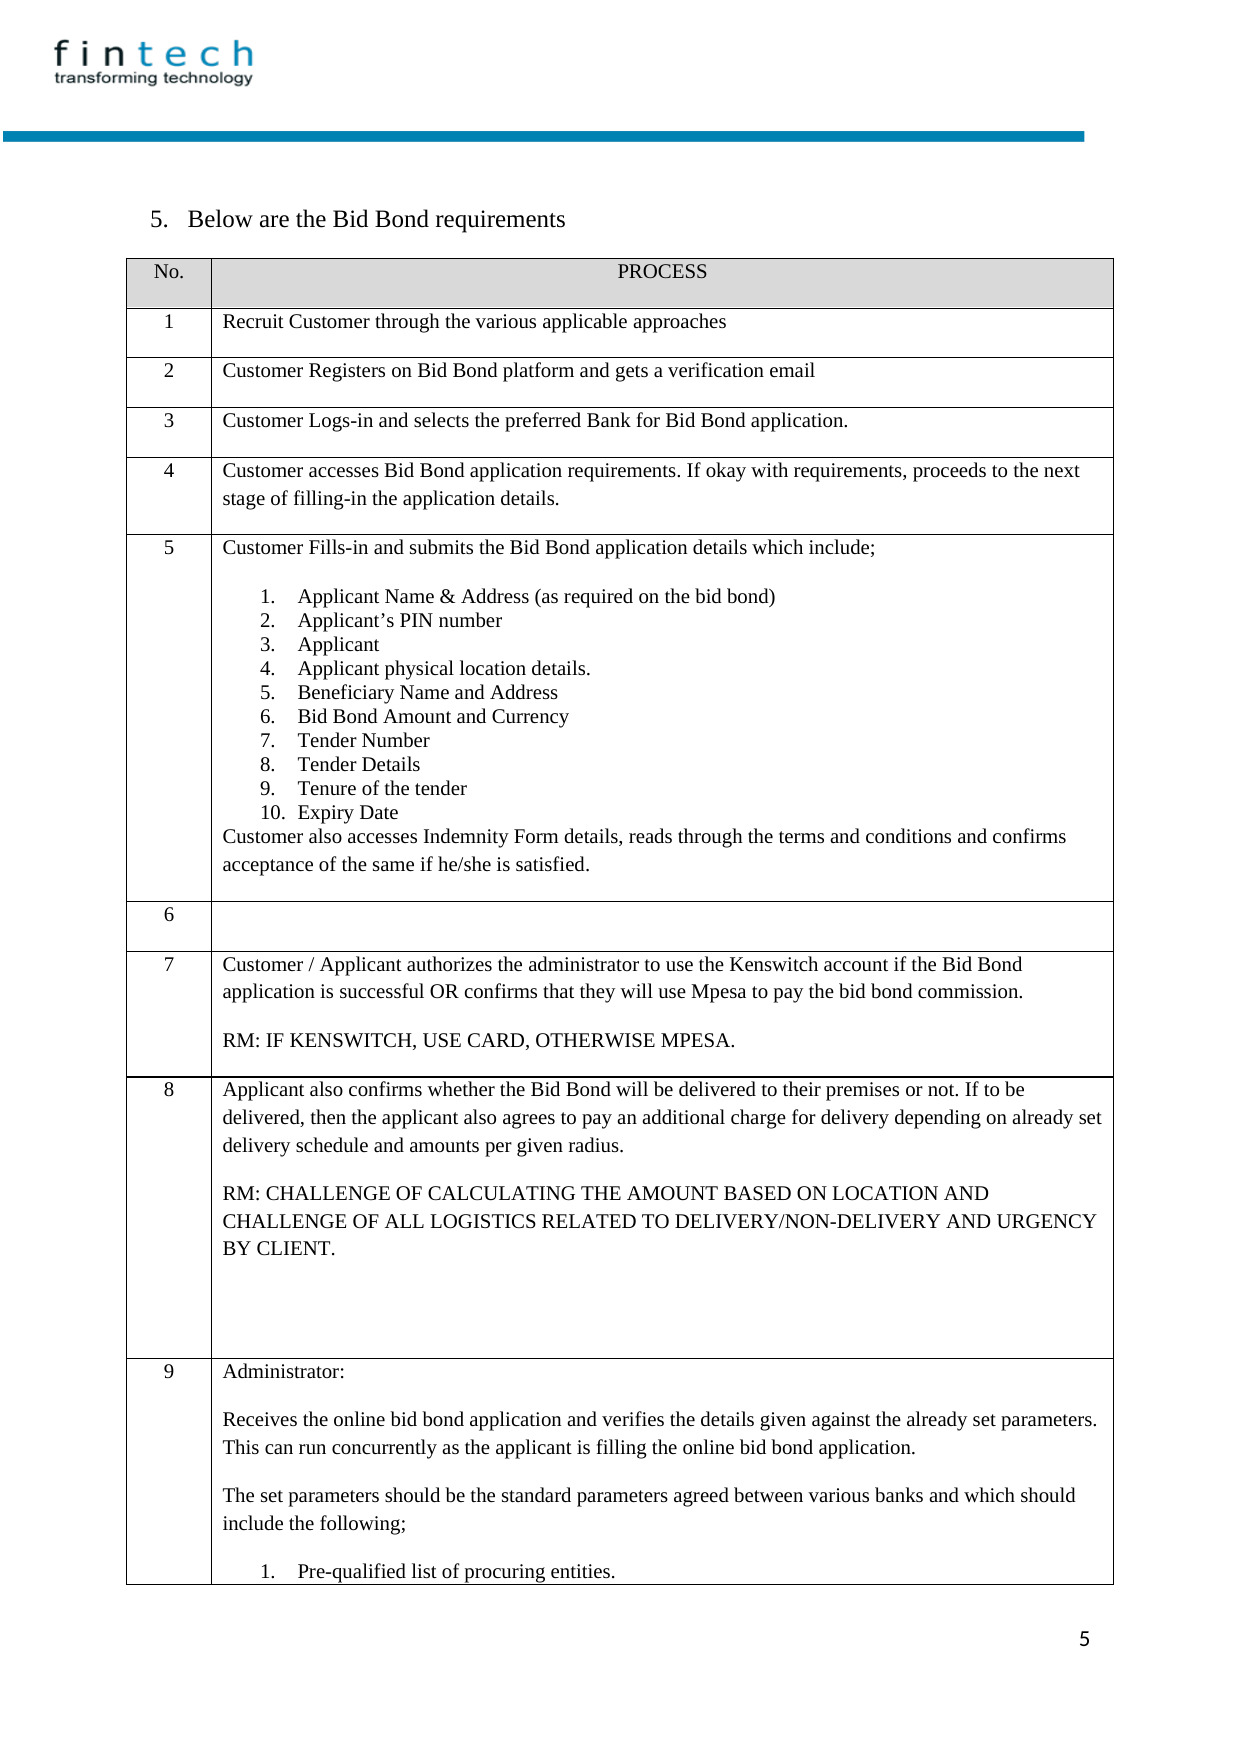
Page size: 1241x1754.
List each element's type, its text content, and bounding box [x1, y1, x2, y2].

picture [3, 4, 1085, 131]
table_cell 8 [127, 1078, 211, 1358]
table_cell 2 [127, 358, 211, 407]
table_cell 3 [127, 408, 211, 457]
table_header PROCESS [212, 259, 1113, 307]
list Below are the Bid Bond requirements [150, 204, 1090, 233]
table_cell 5 [127, 535, 211, 901]
table_cell Recruit Customer through the various applicable approaches [212, 309, 1113, 357]
table_cell [212, 902, 1113, 951]
table_cell 1 [127, 309, 211, 357]
table_cell 6 [127, 902, 211, 951]
table_cell Customer / Applicant authorizes the administrator to use the Kenswitch account if the Bid Bond application is successful OR confirms that they will use Mpesa to pay the bid bond commission. RM: IF KENSWITCH, USE CARD, OTHERWISE MPESA. [212, 952, 1113, 1076]
table_cell Applicant also confirms whether the Bid Bond will be delivered to their premises or not. If to be delivered, then the applicant also agrees to pay an additional charge for delivery depending on already set delivery schedule and amounts per given radius. RM: CHALLENGE OF CALCULATING THE AMOUNT BASED ON LOCATION AND CHALLENGE OF ALL LOGISTICS RELATED TO DELIVERY/NON-DELIVERY AND URGENCY BY CLIENT. [212, 1078, 1113, 1358]
table_cell Customer accesses Bid Bond application requirements. If okay with requirements, proceeds to the next stage of filling-in the application details. [212, 458, 1113, 534]
table_cell Customer Logs-in and selects the preferred Bank for Bid Bond application. [212, 408, 1113, 457]
table_cell 4 [127, 458, 211, 534]
table_cell 9 [127, 1359, 211, 1583]
table_cell 7 [127, 952, 211, 1076]
table_header No. [127, 259, 211, 307]
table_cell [212, 1359, 1113, 1583]
table_cell Customer Fills-in and submits the Bid Bond application details which include; Applicant Name & Address (as required on the bid bond) Applicant’s PIN number Applicant Applicant physical location details. Beneficiary Name and Address Bid Bond Amount and Currency Tender Number Tender Details Tenure of the tender Expiry Date Customer also accesses Indemnity Form details, reads through the terms and conditions and confirms acceptance of the same if he/she is satisfied. [212, 535, 1113, 901]
table_cell Customer Registers on Bid Bond platform and gets a verification email [212, 358, 1113, 407]
